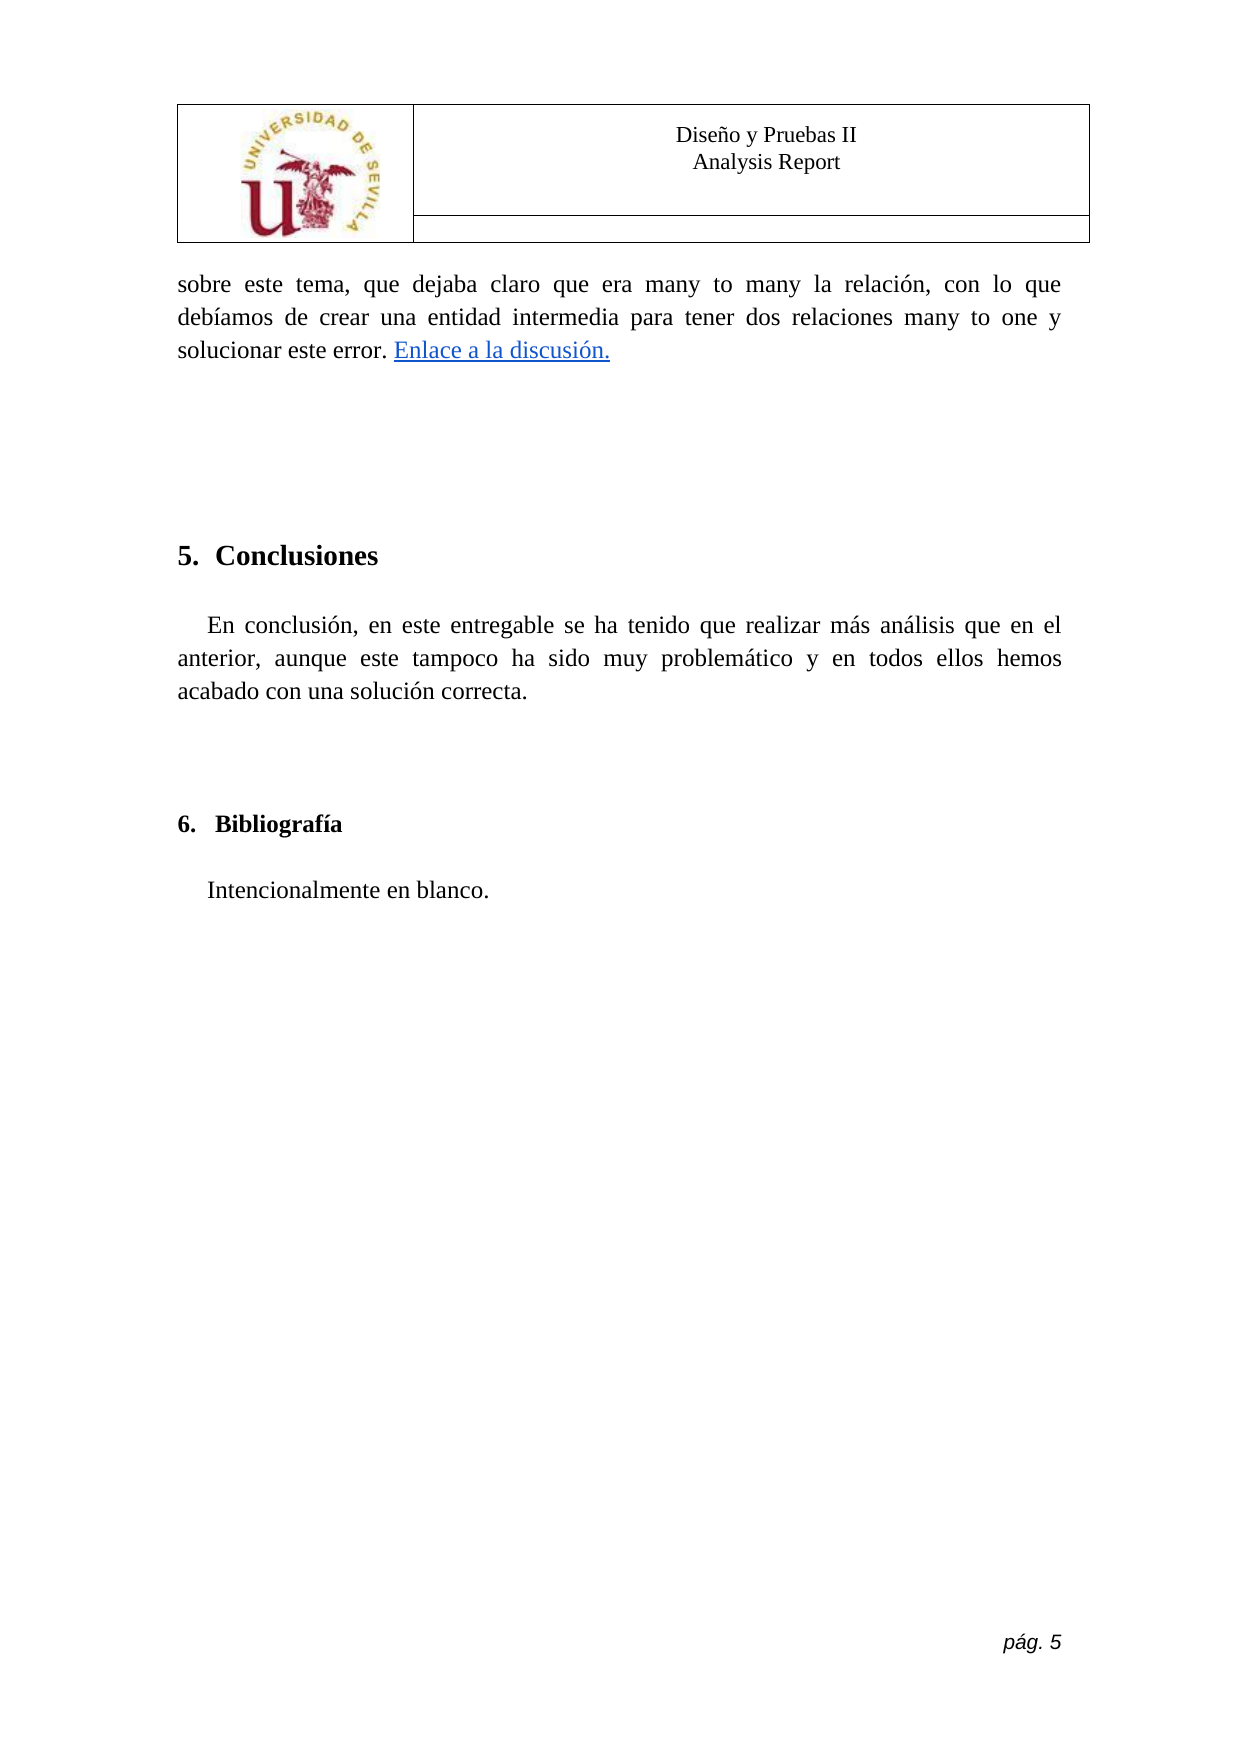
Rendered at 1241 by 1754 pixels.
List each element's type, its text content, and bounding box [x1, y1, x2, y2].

subtitle Bibliografía [177, 809, 1063, 837]
text Intencionalmente en blanco. [177, 875, 1063, 904]
text En conclusión, en este entregable se ha tenido que realizar más análisis que en el anterior, aunque este tampoco ha sido muy problemático y en todos ellos hemos acabado con una solución correcta. [177, 610, 1063, 705]
picture [240, 109, 381, 238]
subtitle Conclusiones [177, 538, 1063, 572]
